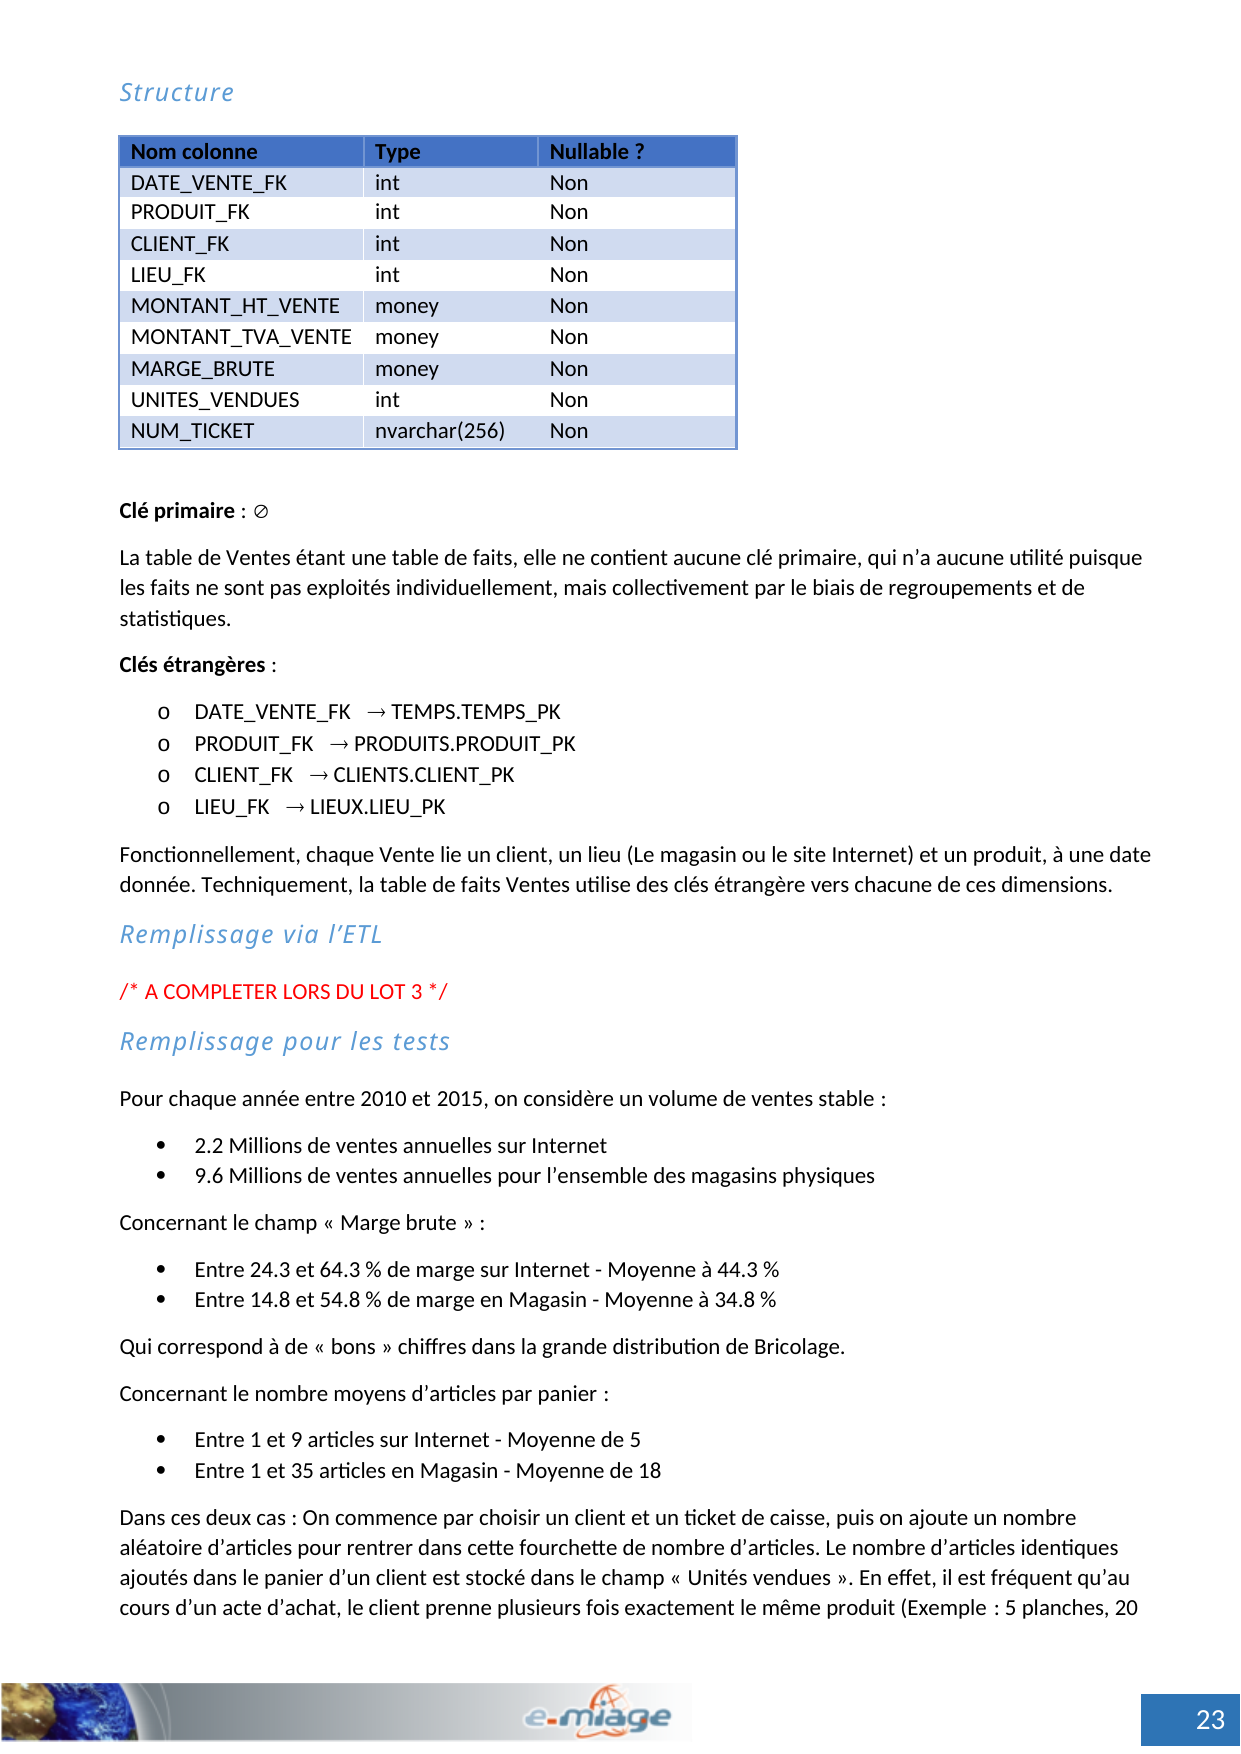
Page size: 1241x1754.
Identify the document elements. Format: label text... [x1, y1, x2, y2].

table_cell DATE_VENTE_FK [120, 168, 363, 197]
table_cell Non [538, 291, 735, 322]
text Clé primaire : [119, 496, 1165, 524]
text Qui correspond à de « bons » chiffres dans la grande distribution de Bricolage. [119, 1332, 1165, 1360]
table_cell NUM_TICKET [120, 416, 363, 447]
picture [1, 1683, 693, 1742]
list Entre 1 et 35 articles en Magasin - Moyenne de 18 [157, 1456, 1165, 1484]
subtitle Structure [119, 75, 1165, 109]
text Clés étrangères : [119, 651, 1165, 679]
table_cell UNITES_VENDUES [120, 385, 363, 416]
table_cell int [364, 385, 538, 416]
list 9.6 Millions de ventes annuelles pour l’ensemble des magasins physiques [157, 1161, 1165, 1189]
list PRODUIT_FK PRODUITS.PRODUIT_PK [157, 729, 1165, 758]
table_cell int [364, 229, 538, 260]
text Concernant le nombre moyens d’articles par panier : [119, 1379, 1165, 1407]
text Concernant le champ « Marge brute » : [119, 1208, 1165, 1236]
table_cell Non [538, 416, 735, 447]
list DATE_VENTE_FK TEMPS.TEMPS_PK [157, 697, 1165, 727]
list Entre 1 et 9 articles sur Internet - Moyenne de 5 [157, 1426, 1165, 1454]
table_cell int [364, 168, 538, 197]
text La table de Ventes étant une table de faits, elle ne contient aucune clé primaire, qui n’a aucune utilité puisque les faits ne sont pas exploités individuellement, mais collectivement par le biais de regroupements et de statistiques. [119, 543, 1165, 632]
list Entre 24.3 et 64.3 % de marge sur Internet - Moyenne à 44.3 % [157, 1255, 1165, 1283]
subtitle Remplissage pour les tests [119, 1024, 1165, 1058]
table_cell PRODUIT_FK [120, 198, 363, 229]
table_cell LIEU_FK [120, 260, 363, 291]
table_cell Non [538, 323, 735, 354]
table_cell MARGE_BRUTE [120, 354, 363, 385]
list 2.2 Millions de ventes annuelles sur Internet [157, 1131, 1165, 1159]
table_cell Non [538, 385, 735, 416]
text Fonctionnellement, chaque Vente lie un client, un lieu (Le magasin ou le site Internet) et un produit, à une date donnée. Techniquement, la table de faits Ventes utilise des clés étrangère vers chacune de ces dimensions. [119, 840, 1165, 898]
table_cell Non [538, 168, 735, 197]
table_cell money [364, 291, 538, 322]
table_cell int [364, 260, 538, 291]
table_cell money [364, 354, 538, 385]
list LIEU_FK LIEUX.LIEU_PK [157, 792, 1165, 821]
table_cell Non [538, 354, 735, 385]
table_cell int [364, 198, 538, 229]
table_cell money [364, 323, 538, 354]
subtitle Remplissage via l’ETL [119, 917, 1165, 951]
table_cell CLIENT_FK [120, 229, 363, 260]
text /* A COMPLETER LORS DU LOT 3 */ [119, 977, 1165, 1005]
table_cell Non [538, 260, 735, 291]
table_cell Non [538, 198, 735, 229]
table_cell MONTANT_HT_VENTE [120, 291, 363, 322]
table_header Nullable ? [539, 137, 735, 166]
table_header Type [365, 137, 537, 166]
table_cell MONTANT_TVA_VENTE [120, 323, 363, 354]
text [119, 1503, 1165, 1621]
list CLIENT_FK CLIENTS.CLIENT_PK [157, 760, 1165, 789]
table_cell nvarchar(256) [364, 416, 538, 447]
table_cell Non [538, 229, 735, 260]
list Entre 14.8 et 54.8 % de marge en Magasin - Moyenne à 34.8 % [157, 1285, 1165, 1313]
table_header Nom colonne [120, 137, 363, 166]
text Pour chaque année entre 2010 et 2015, on considère un volume de ventes stable : [119, 1084, 1165, 1112]
